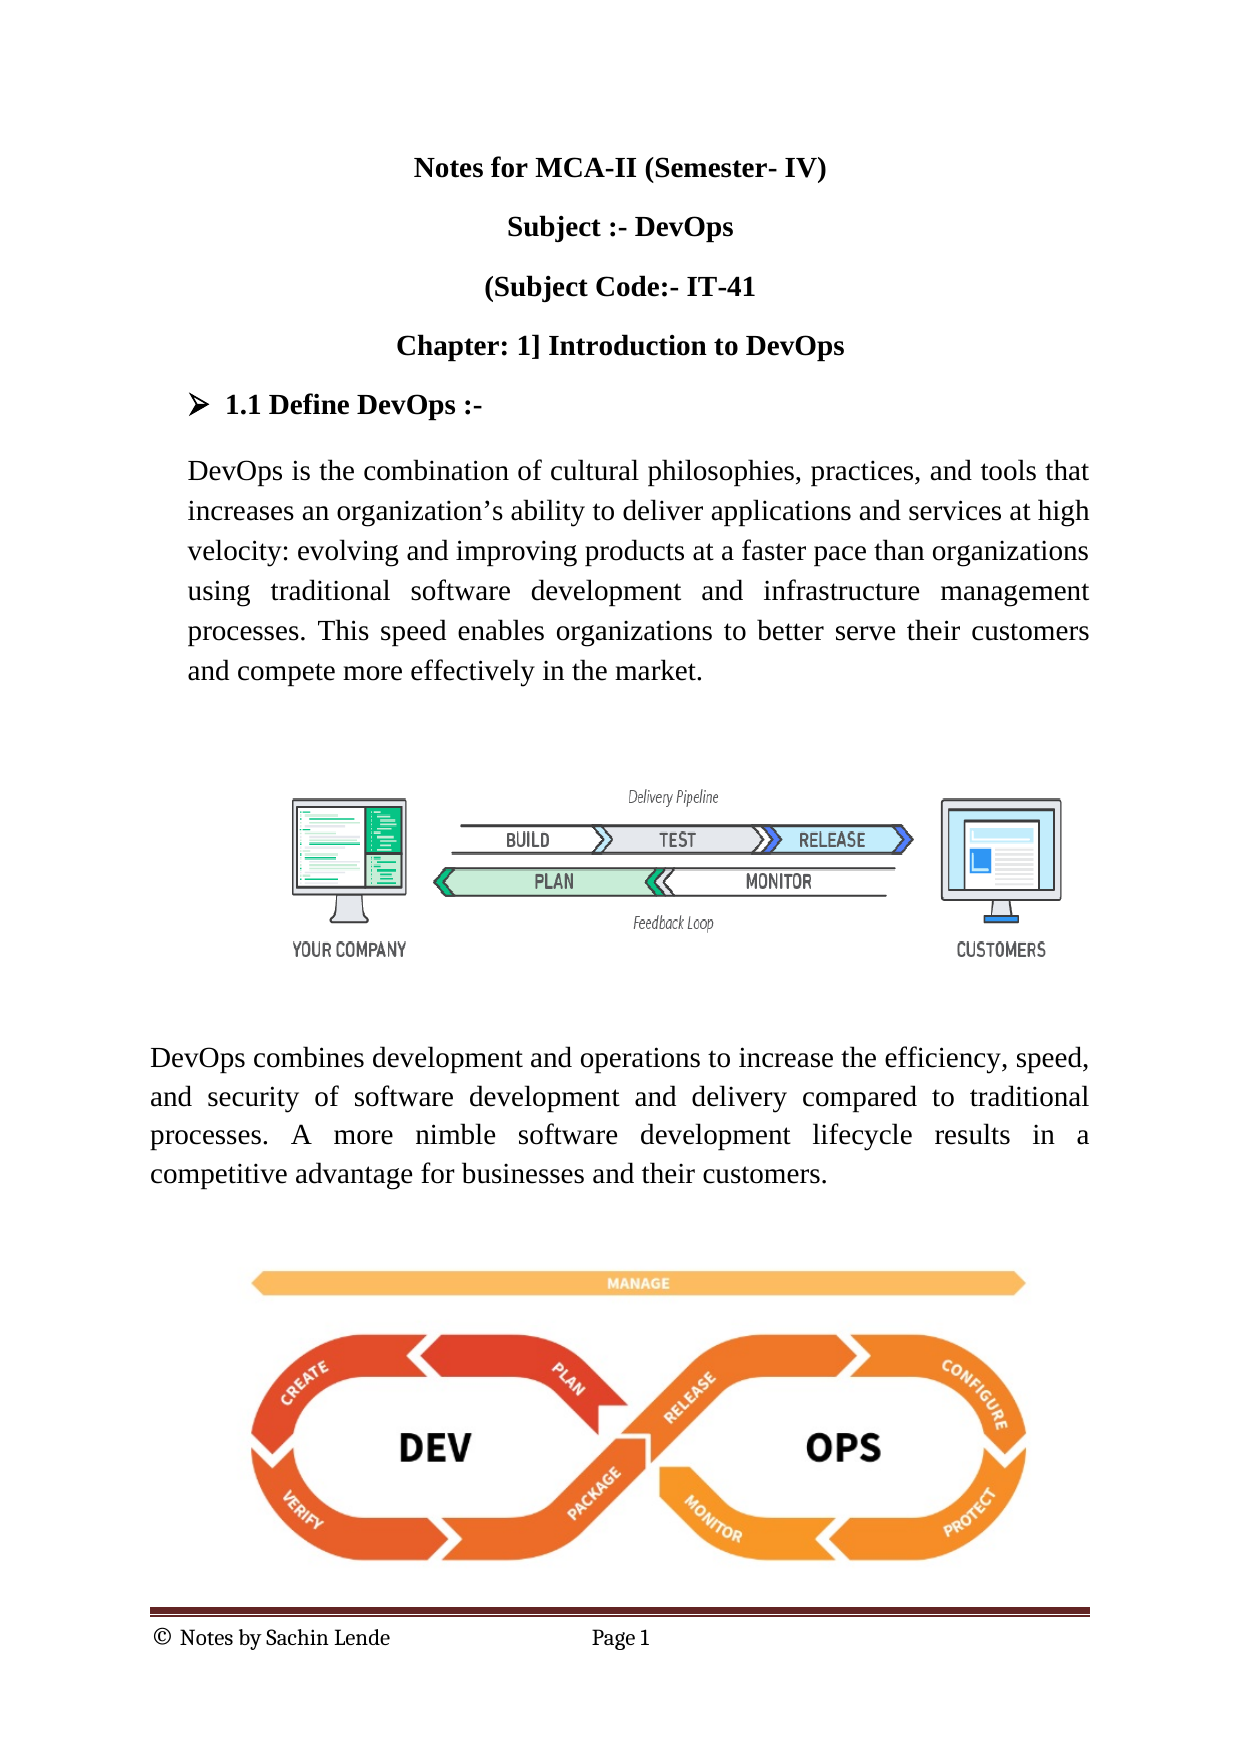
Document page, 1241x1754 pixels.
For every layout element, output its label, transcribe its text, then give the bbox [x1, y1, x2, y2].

text DevOps combines development and operations to increase the efficiency, speed, and security of software development and delivery compared to traditional processes. A more nimble software development lifecycle results in a competitive advantage for businesses and their customers. [150, 1040, 1090, 1189]
text Notes for MCA-II (Semester- IV) [150, 150, 1090, 183]
text DevOps is the combination of cultural philosophies, practices, and tools that increases an organization’s ability to deliver applications and services at high velocity: evolving and improving products at a faster pace than organizations using traditional software development and infrastructure management processes. This speed enables organizations to better serve their customers and compete more effectively in the market. [187, 447, 1090, 687]
text (Subject Code:- IT-41 [150, 269, 1090, 302]
picture [150, 1215, 1091, 1584]
list 1.1 Define DevOps :- [187, 387, 1090, 421]
text Chapter: 1] Introduction to DevOps [150, 328, 1090, 362]
picture [225, 767, 1121, 981]
text Subject :- DevOps [150, 209, 1090, 243]
